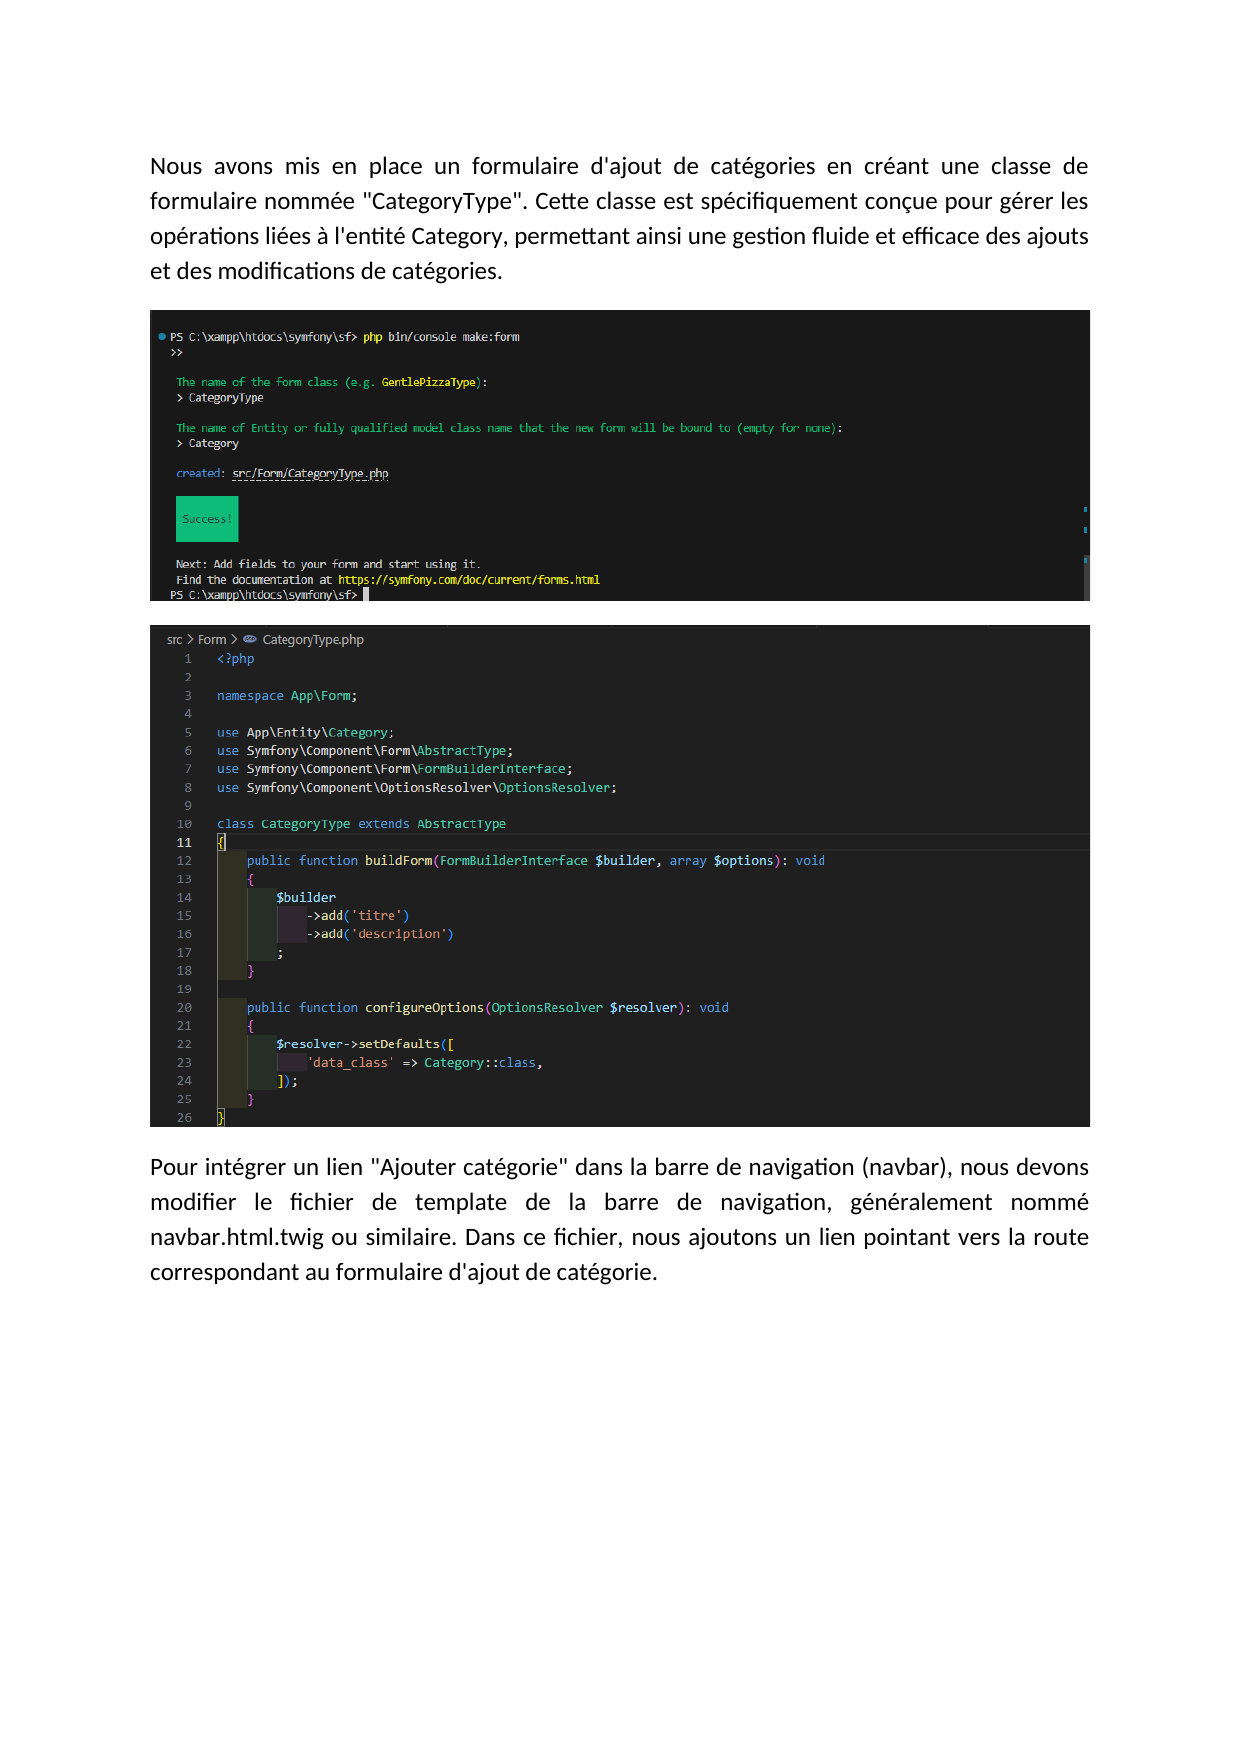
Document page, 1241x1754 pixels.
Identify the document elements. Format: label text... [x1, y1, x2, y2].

text Pour intégrer un lien "Ajouter catégorie" dans la barre de navigation (navbar), nous devons modifier le fichier de template de la barre de navigation, généralement nommé navbar.html.twig ou similaire. Dans ce fichier, nous ajoutons un lien pointant vers la route correspondant au formulaire d'ajout de catégorie. [150, 1151, 1090, 1287]
text Nous avons mis en place un formulaire d'ajout de catégories en créant une classe de formulaire nommée "CategoryType". Cette classe est spécifiquement conçue pour gérer les opérations liées à l'entité Category, permettant ainsi une gestion fluide et efficace des ajouts et des modifications de catégories. [150, 150, 1090, 286]
picture [150, 310, 1091, 601]
picture [150, 625, 1091, 1127]
